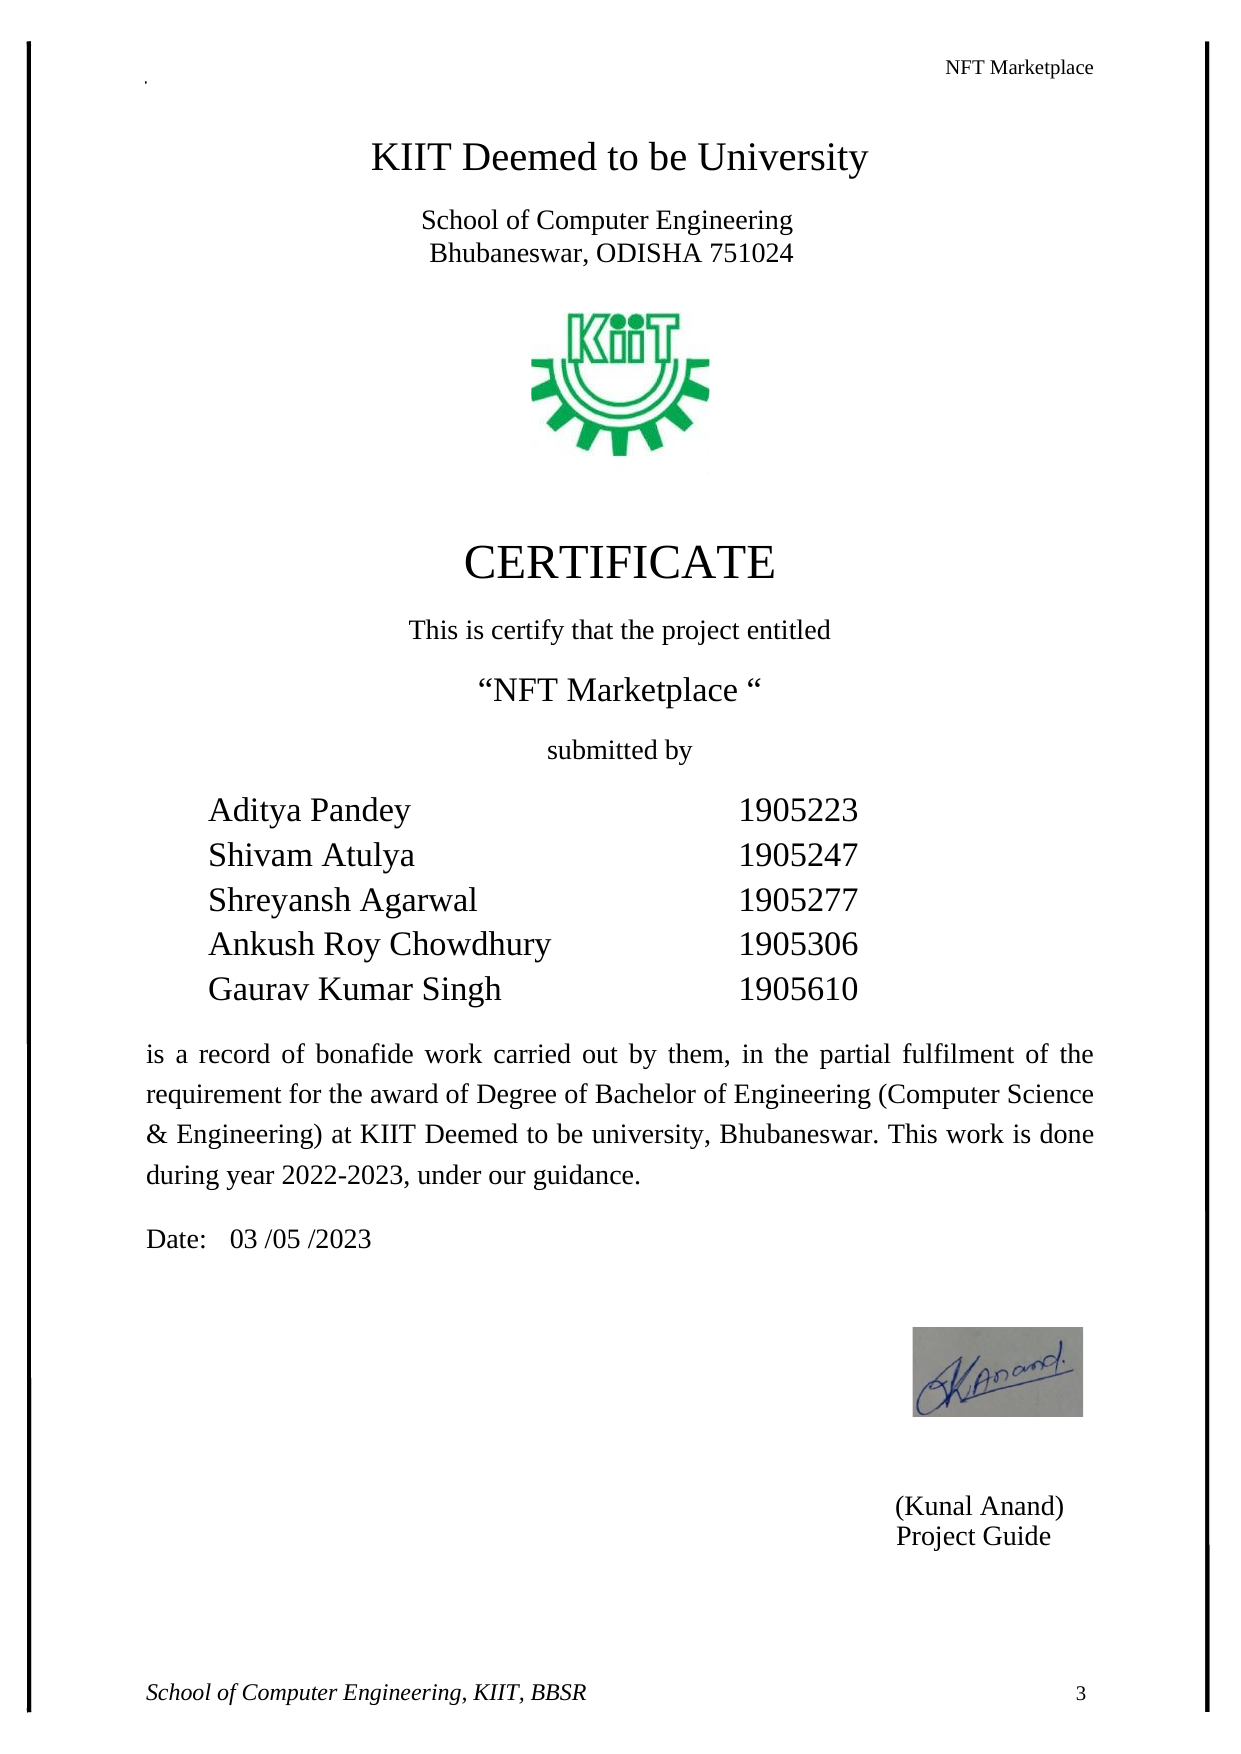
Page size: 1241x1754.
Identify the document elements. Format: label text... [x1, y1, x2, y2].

text School of Computer Engineering [421, 203, 1096, 236]
text Date: 03 /05 /2023 [146, 1222, 1096, 1255]
picture [912, 1327, 1084, 1417]
text 1905247 [644, 834, 953, 874]
picture [531, 296, 710, 475]
text Shreyansh Agarwal [204, 879, 598, 918]
text “NFT Marketplace “ [146, 670, 1094, 709]
text Gaurav Kumar Singh [204, 968, 598, 1008]
text 1905610 [644, 968, 953, 1008]
text (Kunal Anand) [202, 1489, 1096, 1521]
text 1905306 [644, 923, 953, 963]
text Project Guide [273, 1521, 1096, 1552]
text 1905223 [644, 790, 953, 829]
text is a record of bonafide work carried out by them, in the partial fulfilment of the requirement for the award of Degree of Bachelor of Engineering (Computer Science & Engineering) at KIIT Deemed to be university, Bhubaneswar. This work is done during year 2022-2023, under our guidance. [146, 1037, 1096, 1190]
text Shivam Atulya [204, 834, 598, 874]
text This is certify that the project entitled [146, 613, 1094, 646]
text submitted by [146, 733, 1094, 766]
text Ankush Roy Chowdhury [204, 923, 598, 963]
text KIIT Deemed to be University [146, 133, 1094, 179]
text Aditya Pandey [204, 790, 598, 829]
text 1905277 [644, 879, 953, 918]
text CERTIFICATE [146, 533, 1094, 589]
text Bhubaneswar, ODISHA 751024 [429, 236, 1096, 268]
